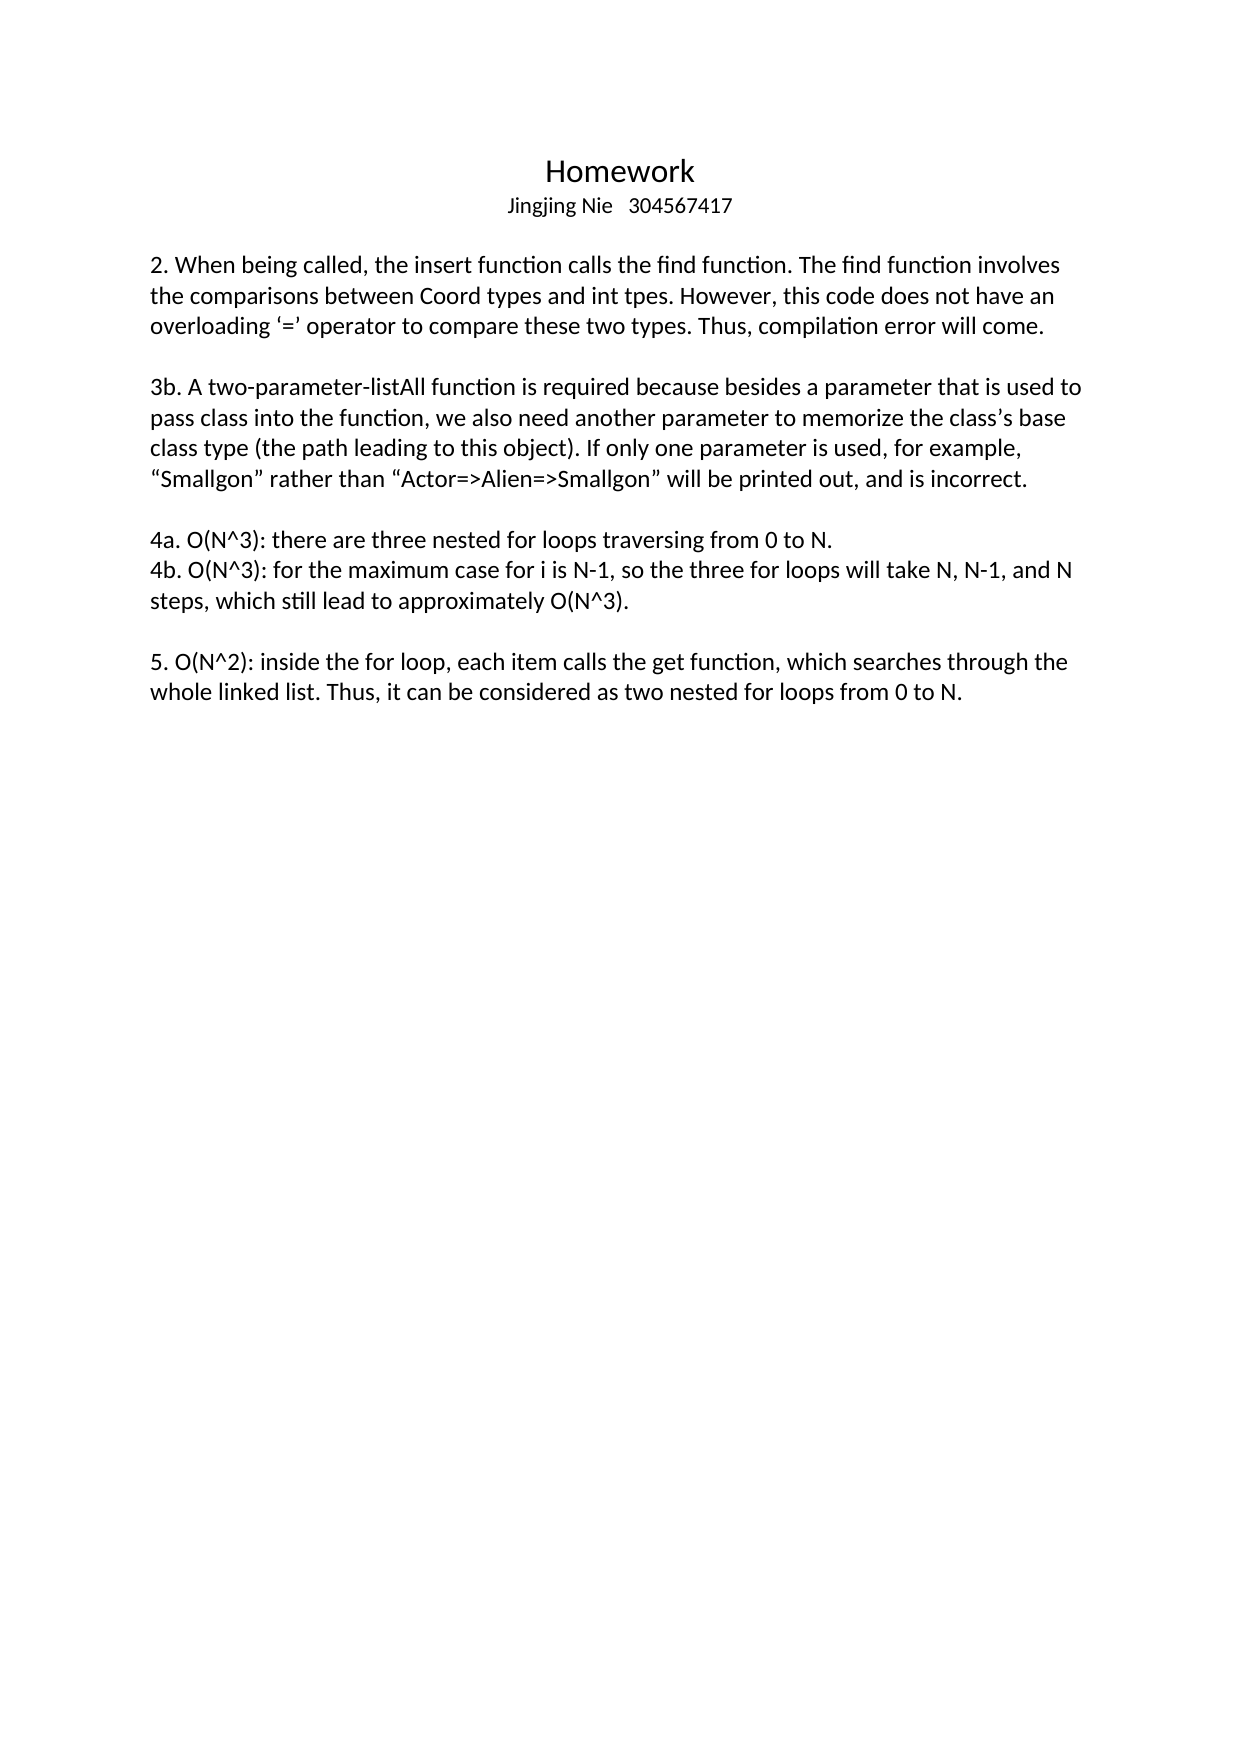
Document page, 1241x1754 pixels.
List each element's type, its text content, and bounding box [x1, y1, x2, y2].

text 4b. O(N^3): for the maximum case for i is N-1, so the three for loops will take N, N-1, and N steps, which still lead to approximately O(N^3). [150, 554, 1090, 616]
text Jingjing Nie 304567417 [150, 191, 1090, 219]
text 4a. O(N^3): there are three nested for loops traversing from 0 to N. [150, 524, 1090, 554]
text 5. O(N^2): inside the for loop, each item calls the get function, which searches through the whole linked list. Thus, it can be considered as two nested for loops from 0 to N. [150, 646, 1090, 707]
text 2. When being called, the insert function calls the find function. The find function involves the comparisons between Coord types and int tpes. However, this code does not have an overloading ‘=’ operator to compare these two types. Thus, compilation error will come. [150, 249, 1090, 341]
text 3b. A two-parameter-listAll function is required because besides a parameter that is used to pass class into the function, we also need another parameter to memorize the class’s base class type (the path leading to this object). If only one parameter is used, for example, “Smallgon” rather than “Actor=>Alien=>Smallgon” will be printed out, and is incorrect. [150, 371, 1090, 493]
text Homework [150, 150, 1090, 191]
